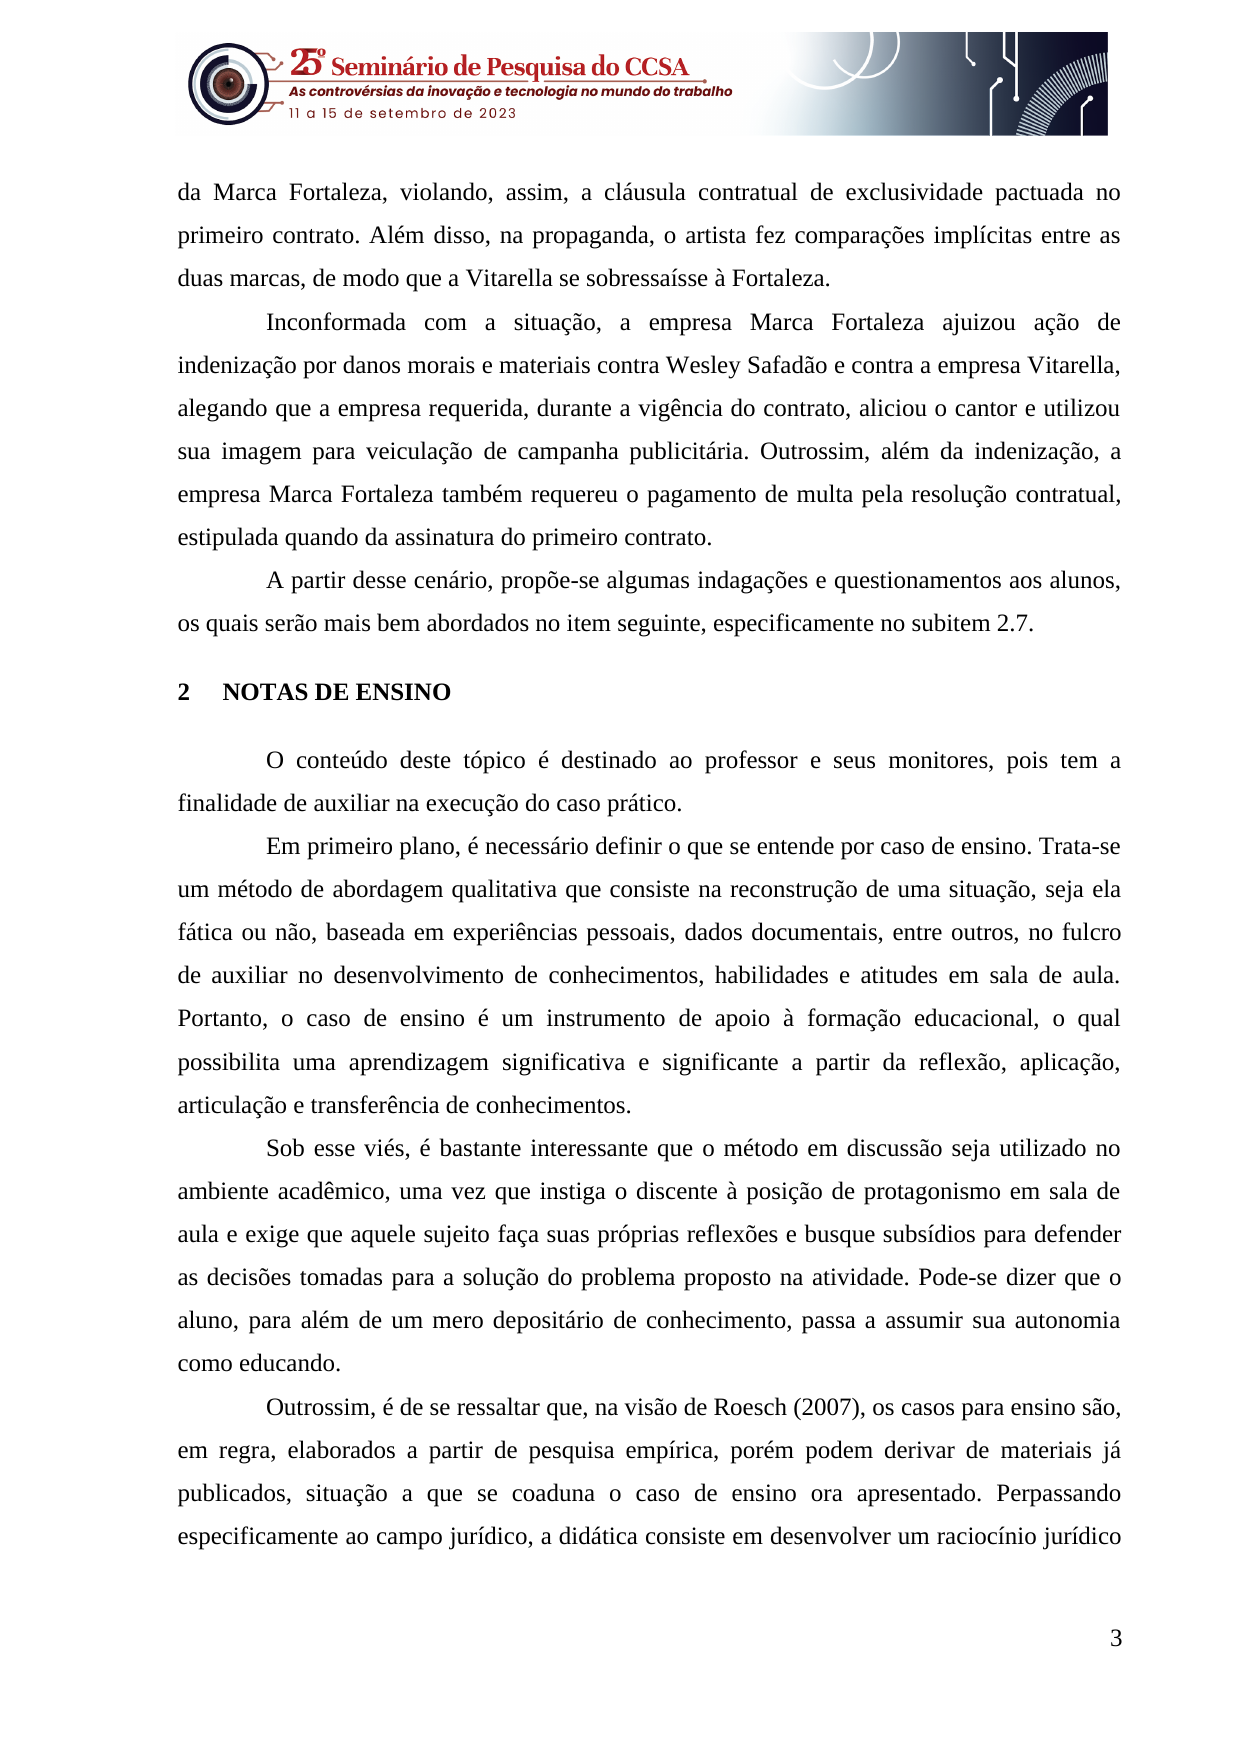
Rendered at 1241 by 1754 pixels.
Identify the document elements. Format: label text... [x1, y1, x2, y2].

picture [175, 32, 1108, 136]
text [177, 177, 1122, 292]
text O conteúdo deste tópico é destinado ao professor e seus monitores, pois tem a finalidade de auxiliar na execução do caso prático. [177, 745, 1122, 817]
text Inconformada com a situação, a empresa Marca Fortaleza ajuizou ação de indenização por danos morais e materiais contra Wesley Safadão e contra a empresa Vitarella, alegando que a empresa requerida, durante a vigência do contrato, aliciou o cantor e utilizou sua imagem para veiculação de campanha publicitária. Outrossim, além da indenização, a empresa Marca Fortaleza também requereu o pagamento de multa pela resolução contratual, estipulada quando da assinatura do primeiro contrato. [177, 307, 1122, 551]
subtitle NOTAS DE ENSINO [177, 677, 1122, 705]
text Sob esse viés, é bastante interessante que o método em discussão seja utilizado no ambiente acadêmico, uma vez que instiga o discente à posição de protagonismo em sala de aula e exige que aquele sujeito faça suas próprias reflexões e busque subsídios para defender as decisões tomadas para a solução do problema proposto na atividade. Pode-se dizer que o aluno, para além de um mero depositário de conhecimento, passa a assumir sua autonomia como educando. [177, 1133, 1122, 1377]
text A partir desse cenário, propõe-se algumas indagações e questionamentos aos alunos, os quais serão mais bem abordados no item seguinte, especificamente no subitem 2.7. [177, 565, 1122, 637]
text Em primeiro plano, é necessário definir o que se entende por caso de ensino. Trata-se um método de abordagem qualitativa que consiste na reconstrução de uma situação, seja ela fática ou não, baseada em experiências pessoais, dados documentais, entre outros, no fulcro de auxiliar no desenvolvimento de conhecimentos, habilidades e atitudes em sala de aula. Portanto, o caso de ensino é um instrumento de apoio à formação educacional, o qual possibilita uma aprendizagem significativa e significante a partir da reflexão, aplicação, articulação e transferência de conhecimentos. [177, 831, 1122, 1118]
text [177, 1392, 1122, 1550]
